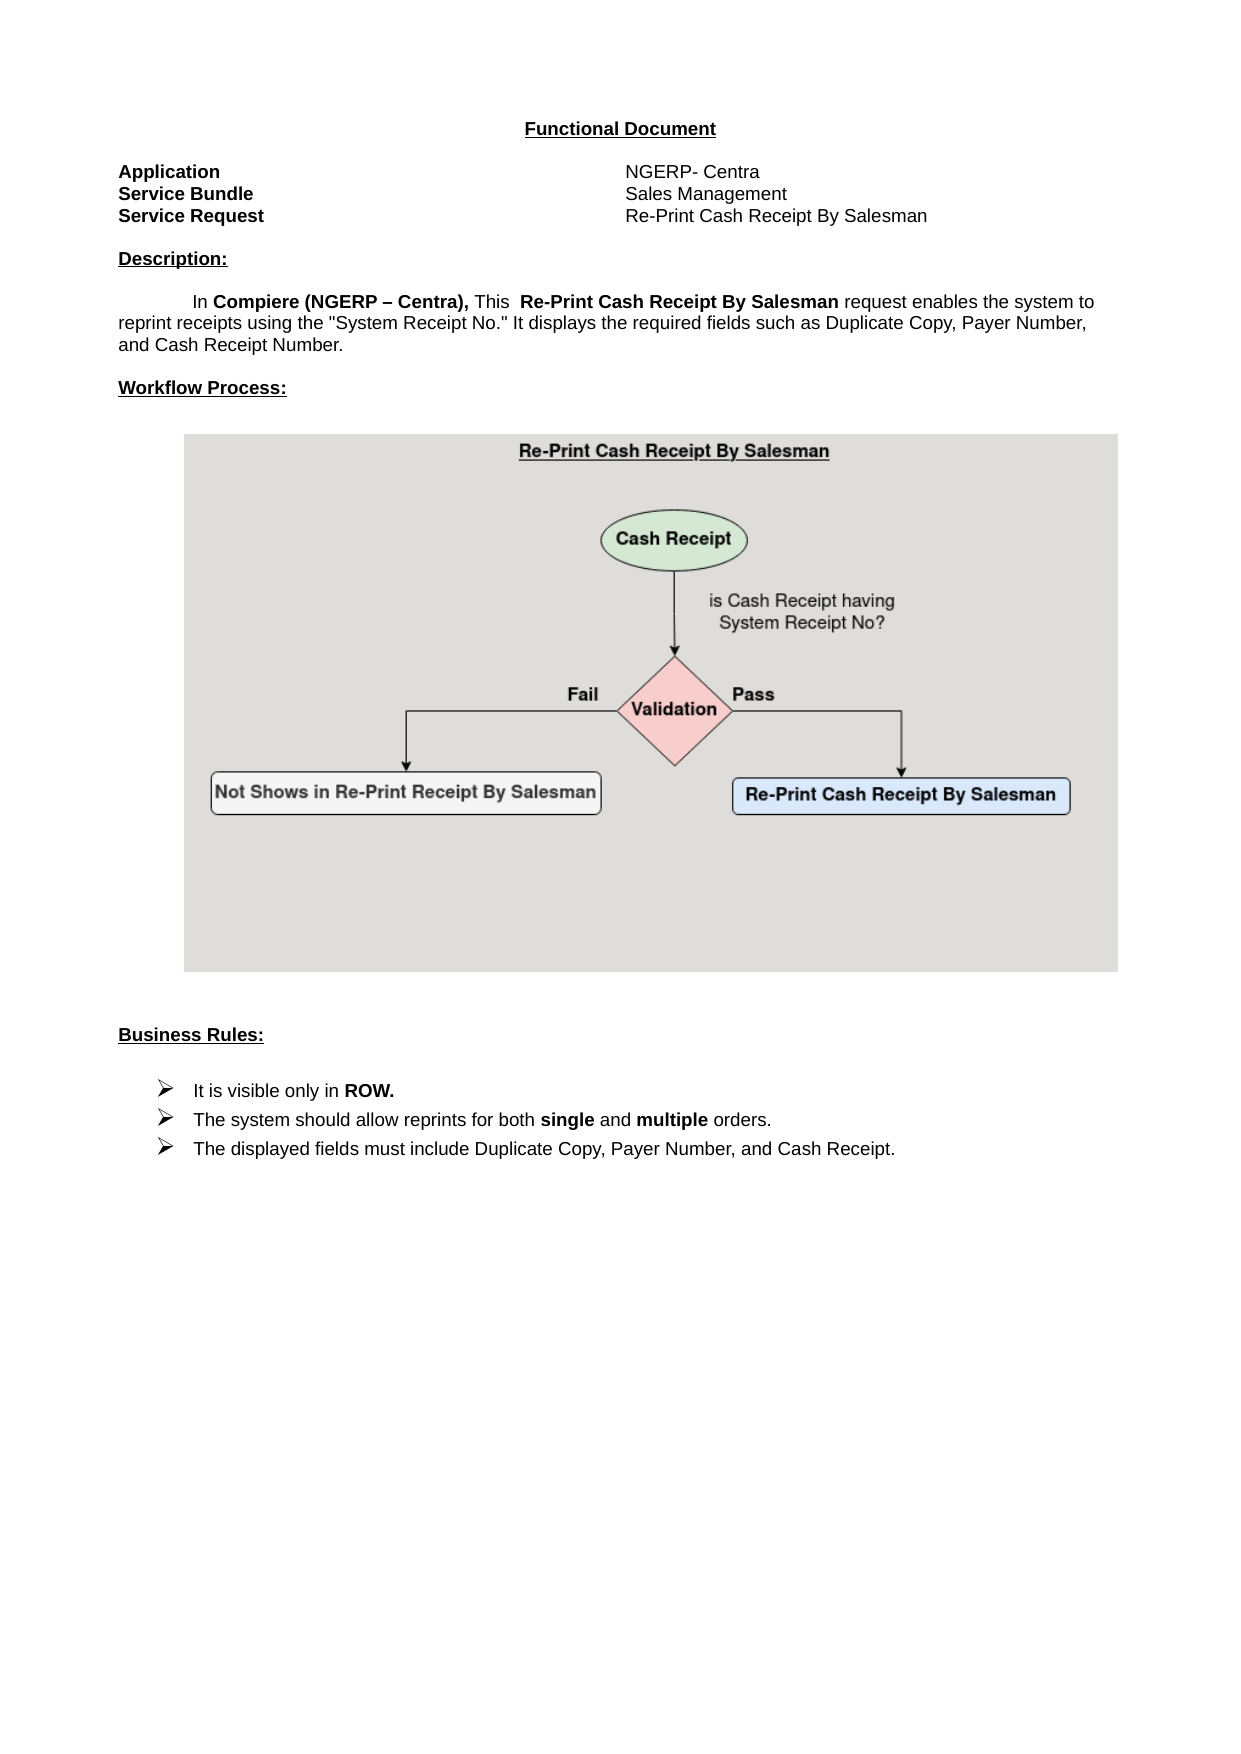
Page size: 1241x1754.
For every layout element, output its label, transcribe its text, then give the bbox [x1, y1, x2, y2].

picture [183, 434, 1118, 972]
text Workflow Process: [118, 377, 1122, 398]
text Functional Document [118, 118, 1122, 140]
text In Compiere (NGERP – Centra), This Re-Print Cash Receipt By Salesman request enables the system to reprint receipts using the "System Receipt No." It displays the required fields such as Duplicate Copy, Payer Number, and Cash Receipt Number. [118, 291, 1122, 355]
table_header Application [118, 161, 620, 183]
table_cell Service Request [118, 204, 620, 226]
table_cell Sales Management [620, 183, 1122, 204]
text Description: [118, 247, 1122, 269]
list The system should allow reprints for both single and multiple orders. [156, 1109, 1122, 1132]
table_cell Service Bundle [118, 183, 620, 204]
list The displayed fields must include Duplicate Copy, Payer Number, and Cash Receipt. [156, 1138, 1122, 1161]
text Business Rules: [118, 1024, 1122, 1045]
table_cell Re-Print Cash Receipt By Salesman [620, 204, 1122, 226]
table_header NGERP- Centra [620, 161, 1122, 183]
list It is visible only in ROW. [156, 1080, 1122, 1103]
